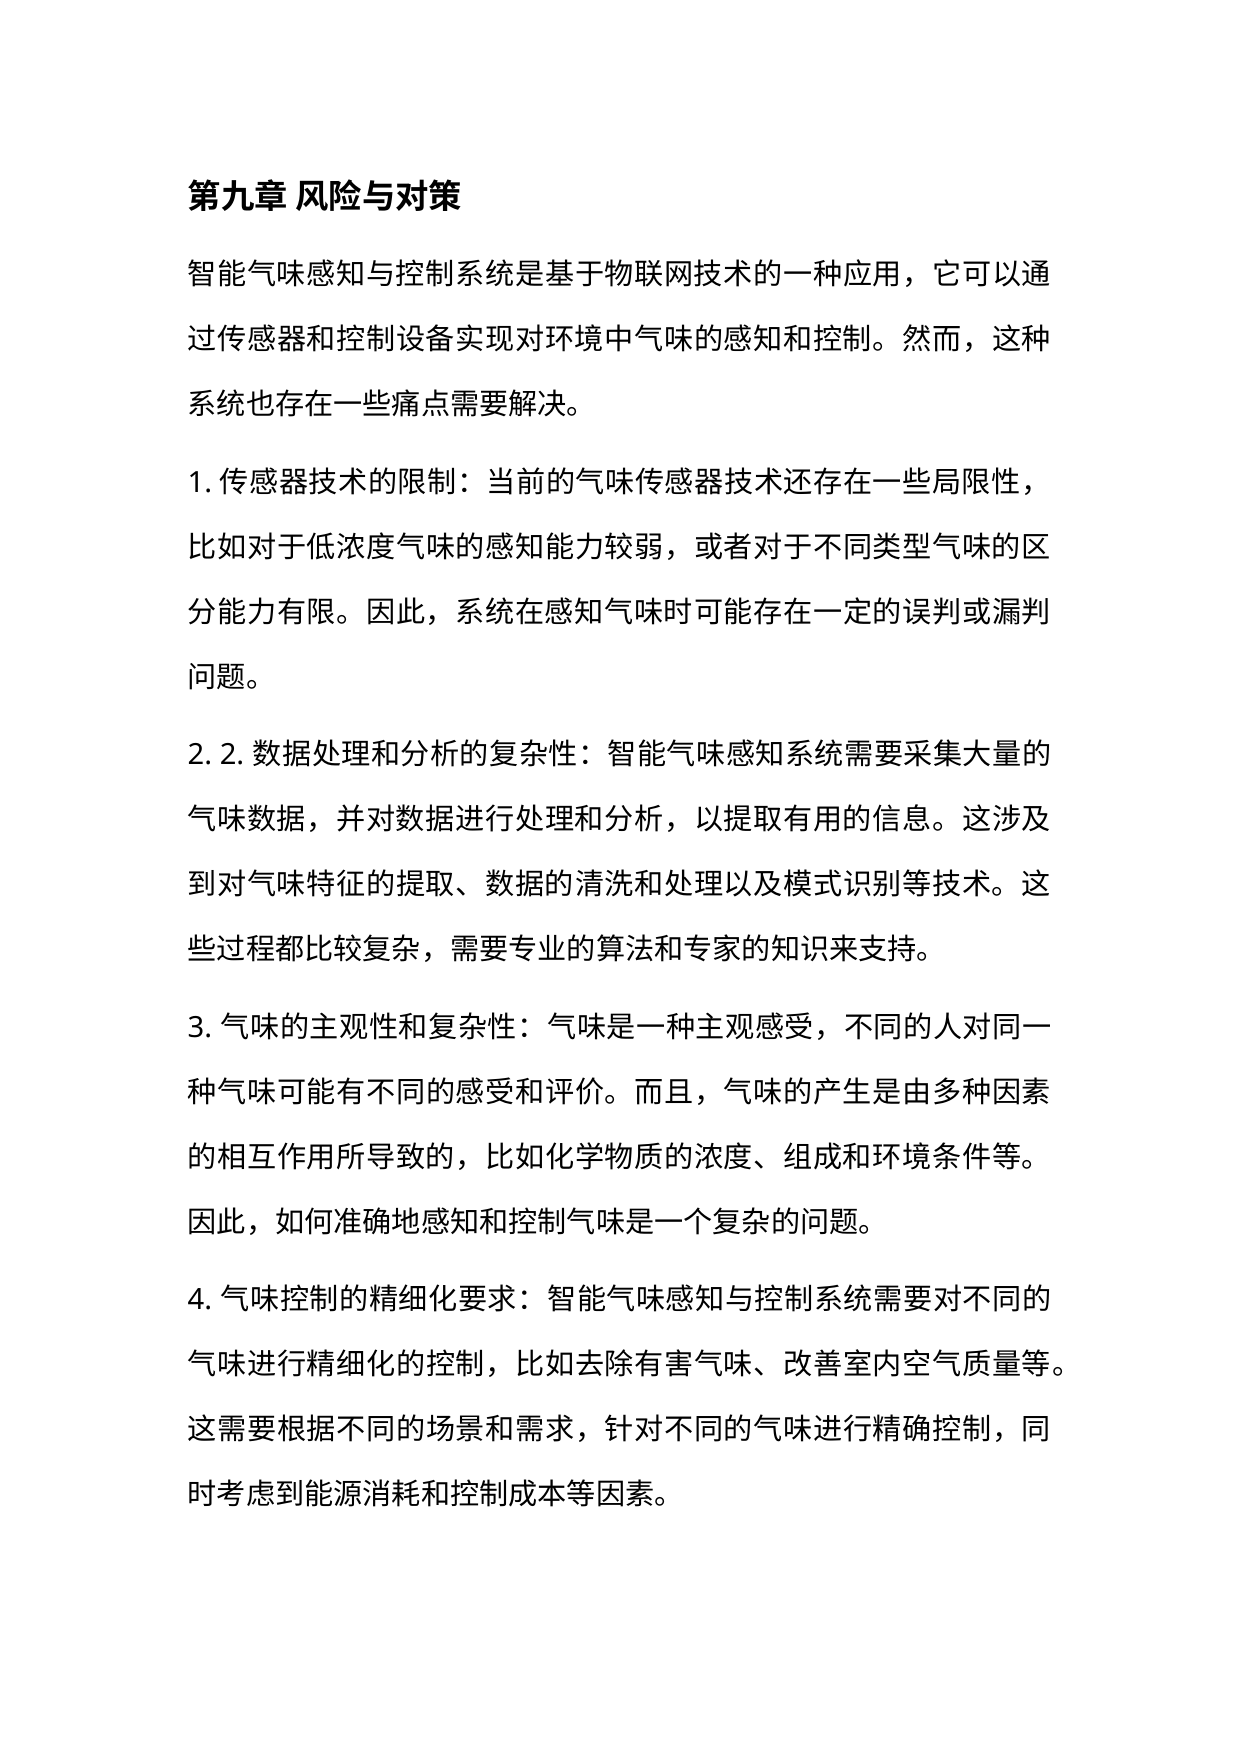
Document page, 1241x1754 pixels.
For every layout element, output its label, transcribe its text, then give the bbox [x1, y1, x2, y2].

list 4. 气味控制的精细化要求：智能气味感知与控制系统需要对不同的气味进行精细化的控制，比如去除有害气味、改善室内空气质量等。这需要根据不同的场景和需求，针对不同的气味进行精确控制，同时考虑到能源消耗和控制成本等因素。 [187, 1264, 1053, 1524]
list 2. 数据处理和分析的复杂性：智能气味感知系统需要采集大量的气味数据，并对数据进行处理和分析，以提取有用的信息。这涉及到对气味特征的提取、数据的清洗和处理以及模式识别等技术。这些过程都比较复杂，需要专业的算法和专家的知识来支持。 [187, 719, 1053, 979]
list 智能气味感知与控制系统是基于物联网技术的一种应用，它可以通过传感器和控制设备实现对环境中气味的感知和控制。然而，这种系统也存在一些痛点需要解决。 [187, 239, 1053, 434]
list 传感器技术的限制：当前的气味传感器技术还存在一些局限性，比如对于低浓度气味的感知能力较弱，或者对于不同类型气味的区分能力有限。因此，系统在感知气味时可能存在一定的误判或漏判问题。 [187, 447, 1053, 707]
list 3. 气味的主观性和复杂性：气味是一种主观感受，不同的人对同一种气味可能有不同的感受和评价。而且，气味的产生是由多种因素的相互作用所导致的，比如化学物质的浓度、组成和环境条件等。因此，如何准确地感知和控制气味是一个复杂的问题。 [187, 992, 1053, 1252]
list 风险与对策 [187, 162, 1053, 227]
